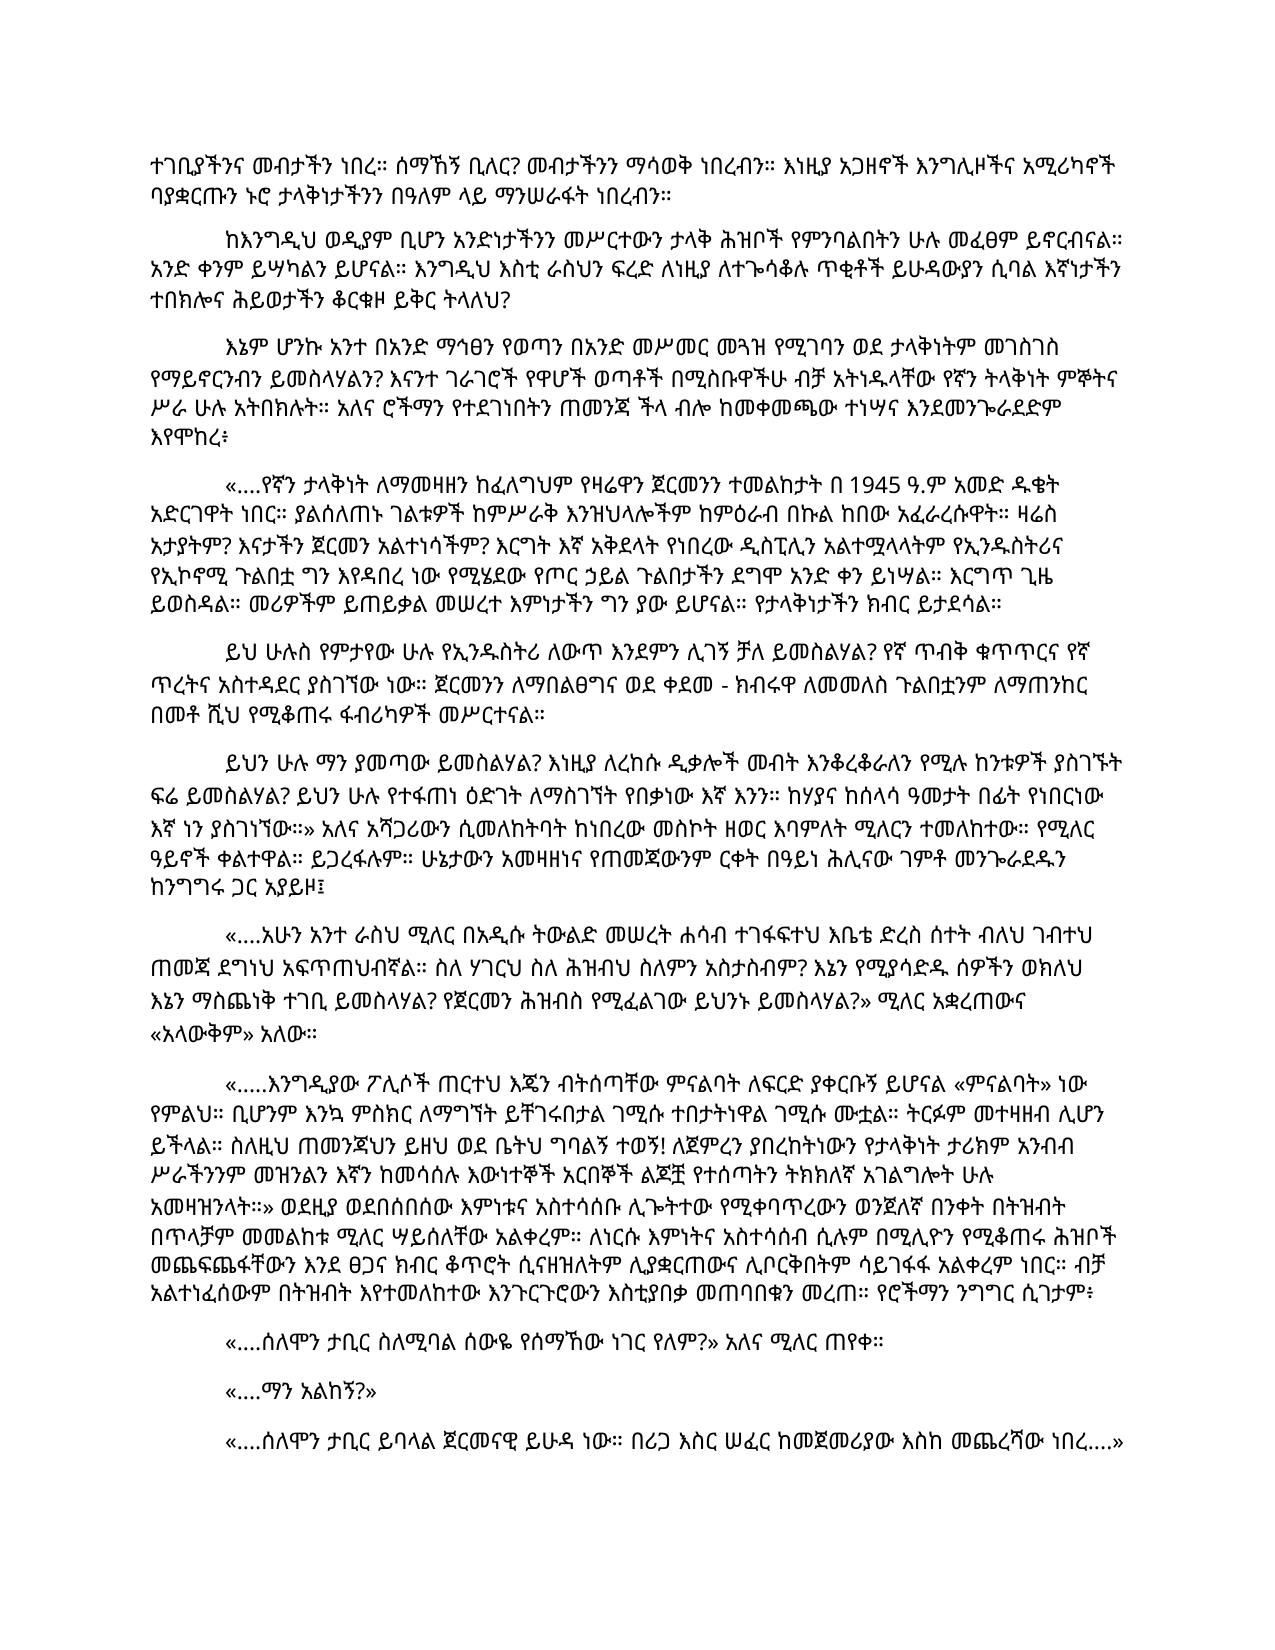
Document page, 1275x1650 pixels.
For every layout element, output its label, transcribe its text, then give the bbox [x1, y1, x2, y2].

text «....አሁን አንተ ራስህ ሚለር በአዲሱ ትውልድ መሠረት ሐሳብ ተገፋፍተህ እቤቴ ድረስ ሰተት ብለህ ገብተህ ጠመጃ ደግነህ አፍጥጠህብኛል። ስለ ሃገርህ ስለ ሕዝብህ ስለምን አስታስብም? እኔን የሚያሳድዱ ሰዎችን ወክለህ እኔን ማስጨነቅ ተገቢ ይመስላሃል? የጀርመን ሕዝብስ የሚፈልገው ይህንኑ ይመስላሃል?» ሚለር አቋረጠውና «አላውቅም» አለው። [150, 919, 1125, 1050]
text ከእንግዲህ ወዲያም ቢሆን አንድነታችንን መሥርተውን ታላቅ ሕዝቦች የምንባልበትን ሁሉ መፈፀም ይኖርብናል። አንድ ቀንም ይሣካልን ይሆናል። እንግዲህ እስቲ ራስህን ፍረድ ለነዚያ ለተጐሳቆሉ ጥቂቶች ይሁዳውያን ሲባል እኛነታችን ተበክሎና ሕይወታችን ቆርቁዞ ይቅር ትላለህ? [150, 228, 1125, 316]
text «.....እንግዲያው ፖሊሶች ጠርተህ እጄን ብትሰጣቸው ምናልባት ለፍርድ ያቀርቡኝ ይሆናል «ምናልባት» ነው የምልህ። ቢሆንም እንኳ ምስክር ለማግኘት ይቸገሩበታል ገሚሱ ተበታትነዋል ገሚሱ ሙቷል። ትርፉም መተዛዘብ ሊሆን ይችላል። ስለዚህ ጠመንጃህን ይዘህ ወደ ቤትህ ግባልኝ ተወኝ! ለጀምረን ያበረከትነውን የታላቅነት ታሪክም አንብብ ሥራችንንም መዝንልን እኛን ከመሳሰሉ እውነተኞች አርበኞች ልጆቿ የተሰጣትን ትክክለኛ አገልግሎት ሁሉ አመዛዝንላት።» ወደዚያ ወደበሰበሰው እምነቱና አስተሳሰቡ ሊጐትተው የሚቀባጥረውን ወንጀለኛ በንቀት በትዝብት በጥላቻም መመልከቱ ሚለር ሣይሰለቸው አልቀረም። ለነርሱ እምነትና አስተሳሰብ ሲሉም በሚሊዮን የሚቆጠሩ ሕዝቦች መጨፍጨፋቸውን እንደ ፀጋና ክብር ቆጥሮት ሲናዘዝለትም ሊያቋርጠውና ሊቦርቅበትም ሳይገፋፋ አልቀረም ነበር። ብቻ አልተነፈሰውም በትዝብት እየተመለከተው እንጉርጉሮውን እስቲያበቃ መጠባበቁን መረጠ። የሮችማን ንግግር ሲገታም፥ [150, 1068, 1125, 1307]
text «....ሰለሞን ታቢር ይባላል ጀርመናዊ ይሁዳ ነው። በሪጋ እስር ሠፈር ከመጀመሪያው እስከ መጨረሻው ነበረ....» [150, 1425, 1125, 1456]
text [150, 150, 1125, 209]
text እኔም ሆንኩ አንተ በአንድ ማኅፀን የወጣን በአንድ መሥመር መጓዝ የሚገባን ወደ ታላቅነትም መገስገስ የማይኖርንብን ይመስላሃልን? እናንተ ገራገሮች የዋሆች ወጣቶች በሚስቡዋችሁ ብቻ አትነዱላቸው የኛን ትላቅነት ምኞትና ሥራ ሁሉ አትበክሉት። አለና ሮችማን የተደገነበትን ጠመንጃ ችላ ብሎ ከመቀመጫው ተነሣና እንደመንጐራደድም እየሞከረ፥ [150, 334, 1125, 451]
text «....የኛን ታላቅነት ለማመዛዘን ከፈለግህም የዛሬዋን ጀርመንን ተመልከታት በ1945 ዓ.ም አመድ ዱቄት አድርገዋት ነበር። ያልሰለጠኑ ገልቱዎች ከምሥራቅ እንዝህላሎችም ከምዕራብ በኩል ከበው አፈራረሱዋት። ዛሬስ አታያትም? እናታችን ጀርመን አልተነሳችም? እርግት እኛ አቅደላት የነበረው ዲስፒሊን አልተሟላላትም የኢንዱስትሪና የኢኮኖሚ ጉልበቷ ግን እየዳበረ ነው የሚሄደው የጦር ኃይል ጉልበታችን ደግሞ አንድ ቀን ይነሣል። እርግጥ ጊዜ ይወስዳል። መሪዎችም ይጠይቃል መሠረተ እምነታችን ግን ያው ይሆናል። የታላቅነታችን ክብር ይታደሳል። [150, 469, 1125, 618]
text «....ማን አልከኝ?» [150, 1375, 1125, 1406]
text «....ሰለሞን ታቢር ስለሚባል ሰውዬ የሰማኸው ነገር የለም?» አለና ሚለር ጠየቀ። [150, 1325, 1125, 1357]
text ይህን ሁሉ ማን ያመጣው ይመስልሃል? እነዚያ ለረከሱ ዲቃሎች መብት እንቆረቆራለን የሚሉ ከንቱዎች ያስገኙት ፍሬ ይመስልሃል? ይህን ሁሉ የተፋጠነ ዕድገት ለማስገኘት የበቃነው እኛ እንን። ከሃያና ከሰላሳ ዓመታት በፊት የነበርነው እኛ ነን ያስገነኘው።» አለና አሻጋሪውን ሲመለከትባት ከነበረው መስኮት ዘወር እባምለት ሚለርን ተመለከተው። የሚለር ዓይኖች ቀልተዋል። ይጋረፋሉም። ሁኔታውን አመዛዘነና የጠመጃውንም ርቀት በዓይነ ሕሊናው ገምቶ መንጐራደዱን ከንግግሩ ጋር አያይዞ፤ [150, 747, 1125, 901]
text ይህ ሁሉስ የምታየው ሁሉ የኢንዱስትሪ ለውጥ እንደምን ሊገኝ ቻለ ይመስልሃል? የኛ ጥብቅ ቁጥጥርና የኛ ጥረትና አስተዳደር ያስገኘው ነው። ጀርመንን ለማበልፀግና ወደ ቀደመ - ክብሩዋ ለመመለስ ጉልበቷንም ለማጠንከር በመቶ ሺህ የሚቆጠሩ ፋብሪካዎች መሥርተናል። [150, 636, 1125, 729]
